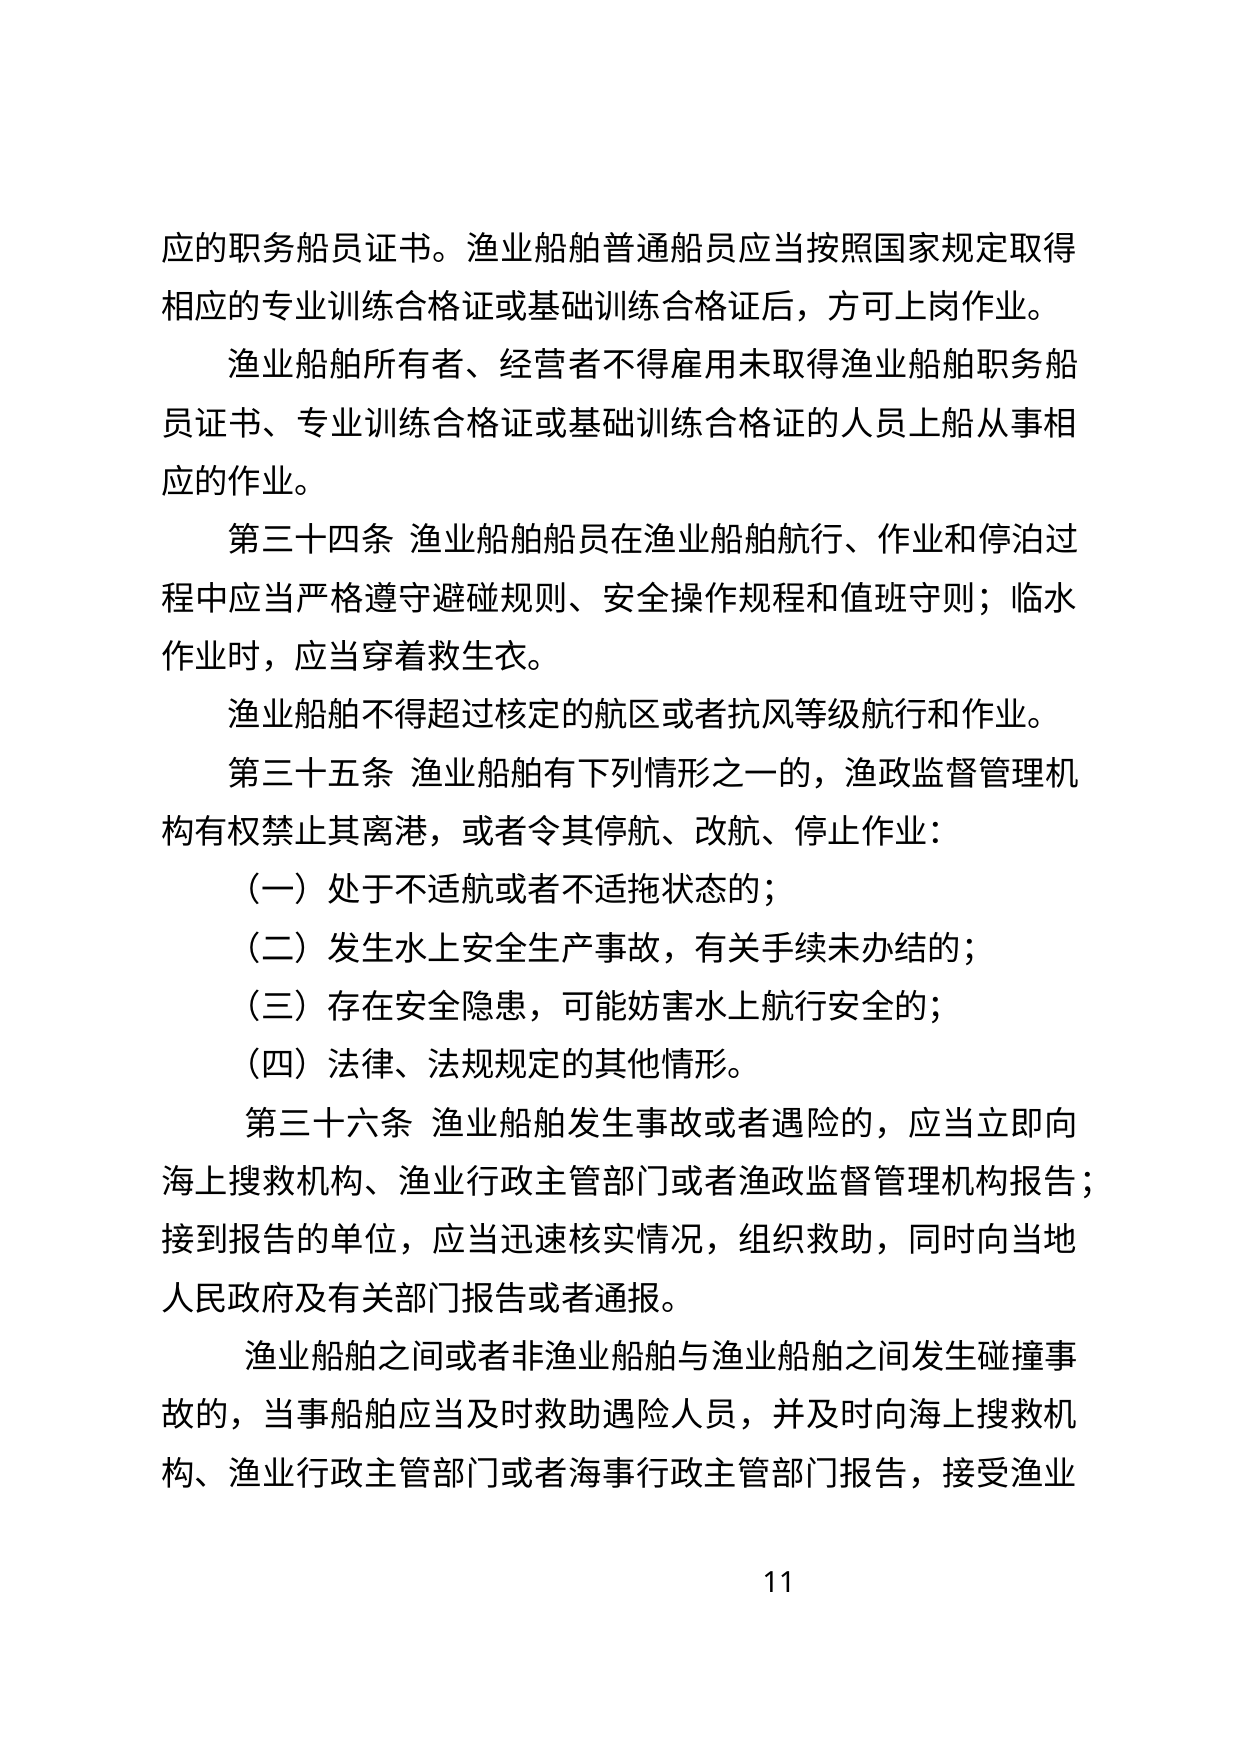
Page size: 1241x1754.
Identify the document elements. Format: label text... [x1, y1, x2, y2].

text （三）存在安全隐患，可能妨害水上航行安全的； [161, 972, 1079, 1030]
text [161, 213, 1079, 330]
text （四）法律、法规规定的其他情形。 [161, 1030, 1079, 1088]
text 第三十四条 渔业船舶船员在渔业船舶航行、作业和停泊过程中应当严格遵守避碰规则、安全操作规程和值班守则；临水作业时，应当穿着救生衣。 [161, 505, 1079, 680]
text 第三十五条 渔业船舶有下列情形之一的，渔政监督管理机构有权禁止其离港，或者令其停航、改航、停止作业： [161, 738, 1079, 855]
text （二）发生水上安全生产事故，有关手续未办结的； [161, 913, 1079, 972]
text 渔业船舶所有者、经营者不得雇用未取得渔业船舶职务船员证书、专业训练合格证或基础训练合格证的人员上船从事相应的作业。 [161, 330, 1079, 505]
text 渔业船舶不得超过核定的航区或者抗风等级航行和作业。 [161, 680, 1079, 738]
text （一）处于不适航或者不适拖状态的； [161, 855, 1079, 913]
text 第三十六条 渔业船舶发生事故或者遇险的，应当立即向海上搜救机构、渔业行政主管部门或者渔政监督管理机构报告；接到报告的单位，应当迅速核实情况，组织救助，同时向当地人民政府及有关部门报告或者通报。 [161, 1088, 1079, 1322]
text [161, 1322, 1079, 1497]
